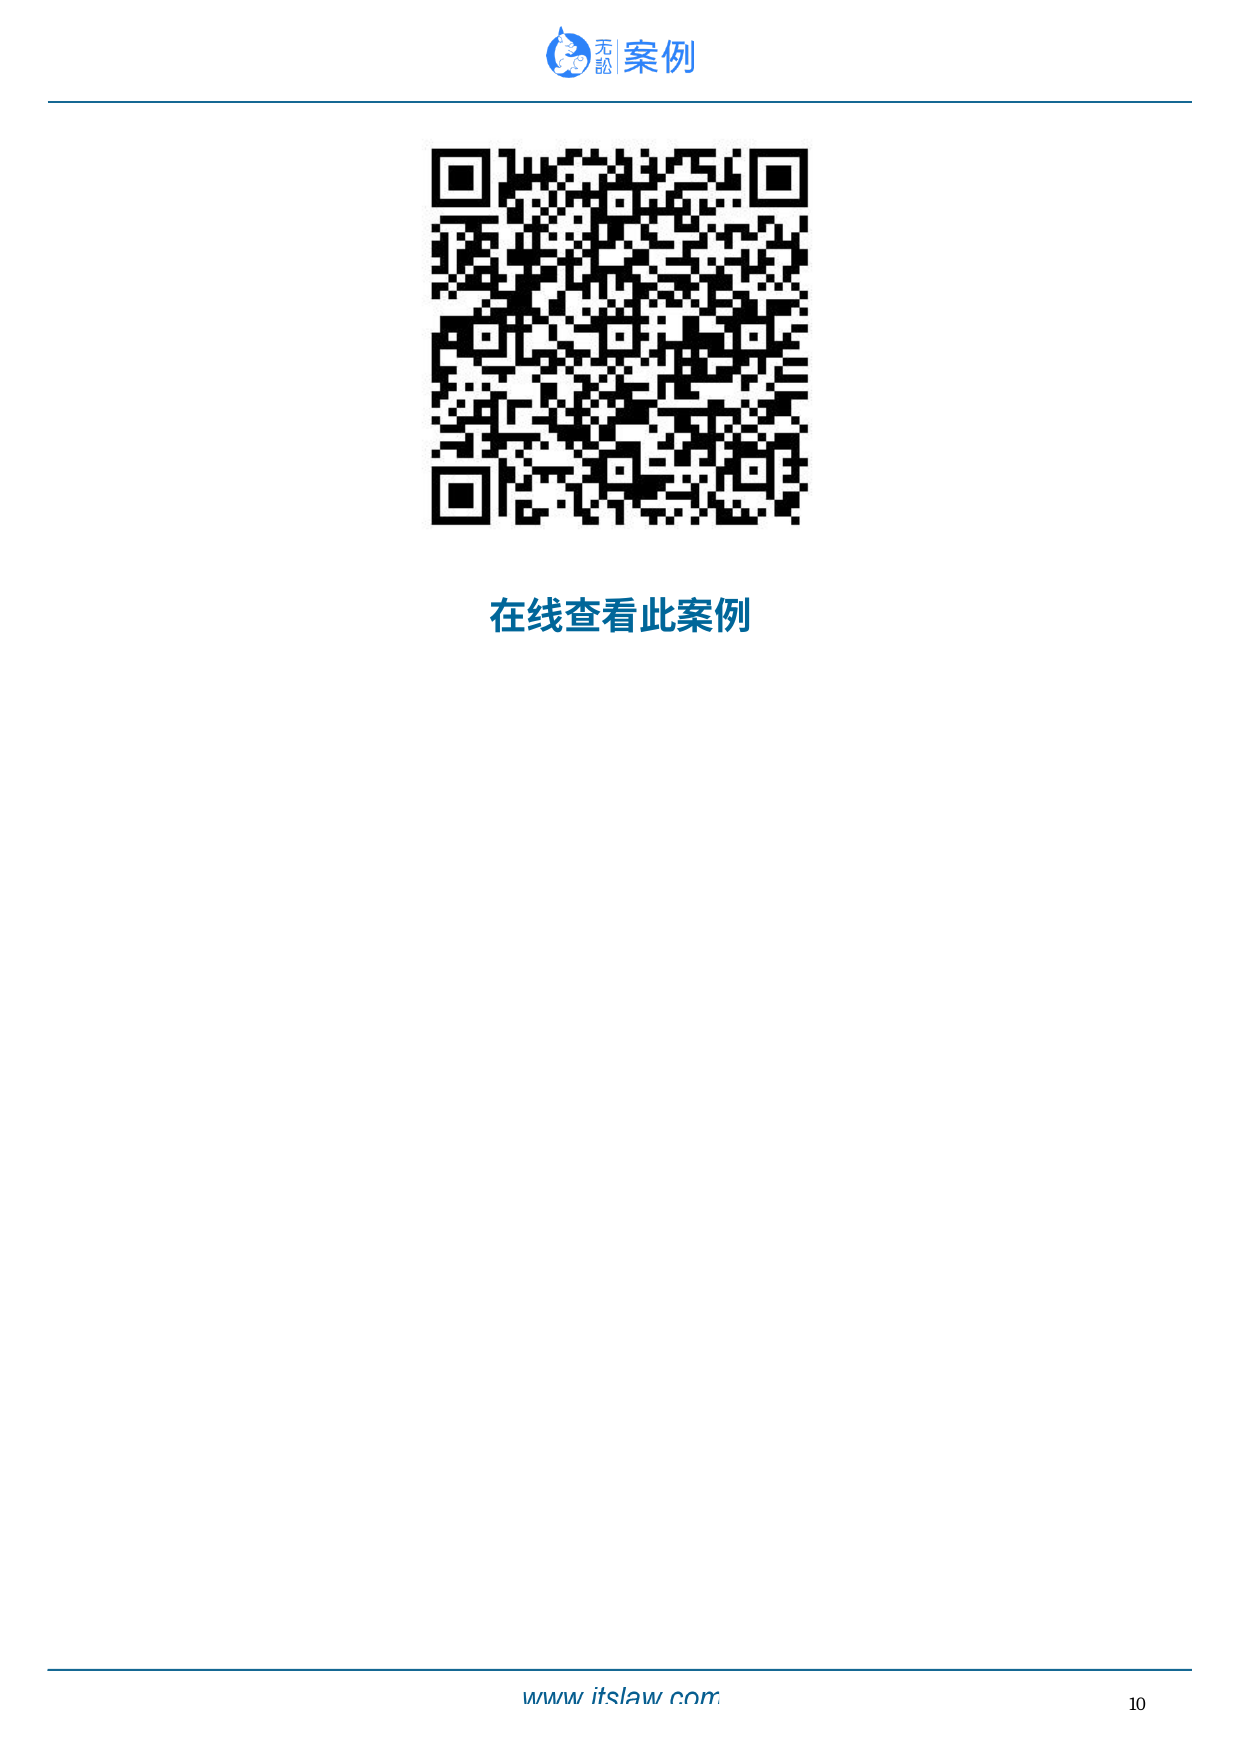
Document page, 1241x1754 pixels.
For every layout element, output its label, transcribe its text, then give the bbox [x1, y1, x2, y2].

picture [546, 26, 694, 78]
picture [411, 128, 829, 546]
picture [523, 1687, 720, 1704]
text 在线查看此案例 [94, 569, 1146, 657]
